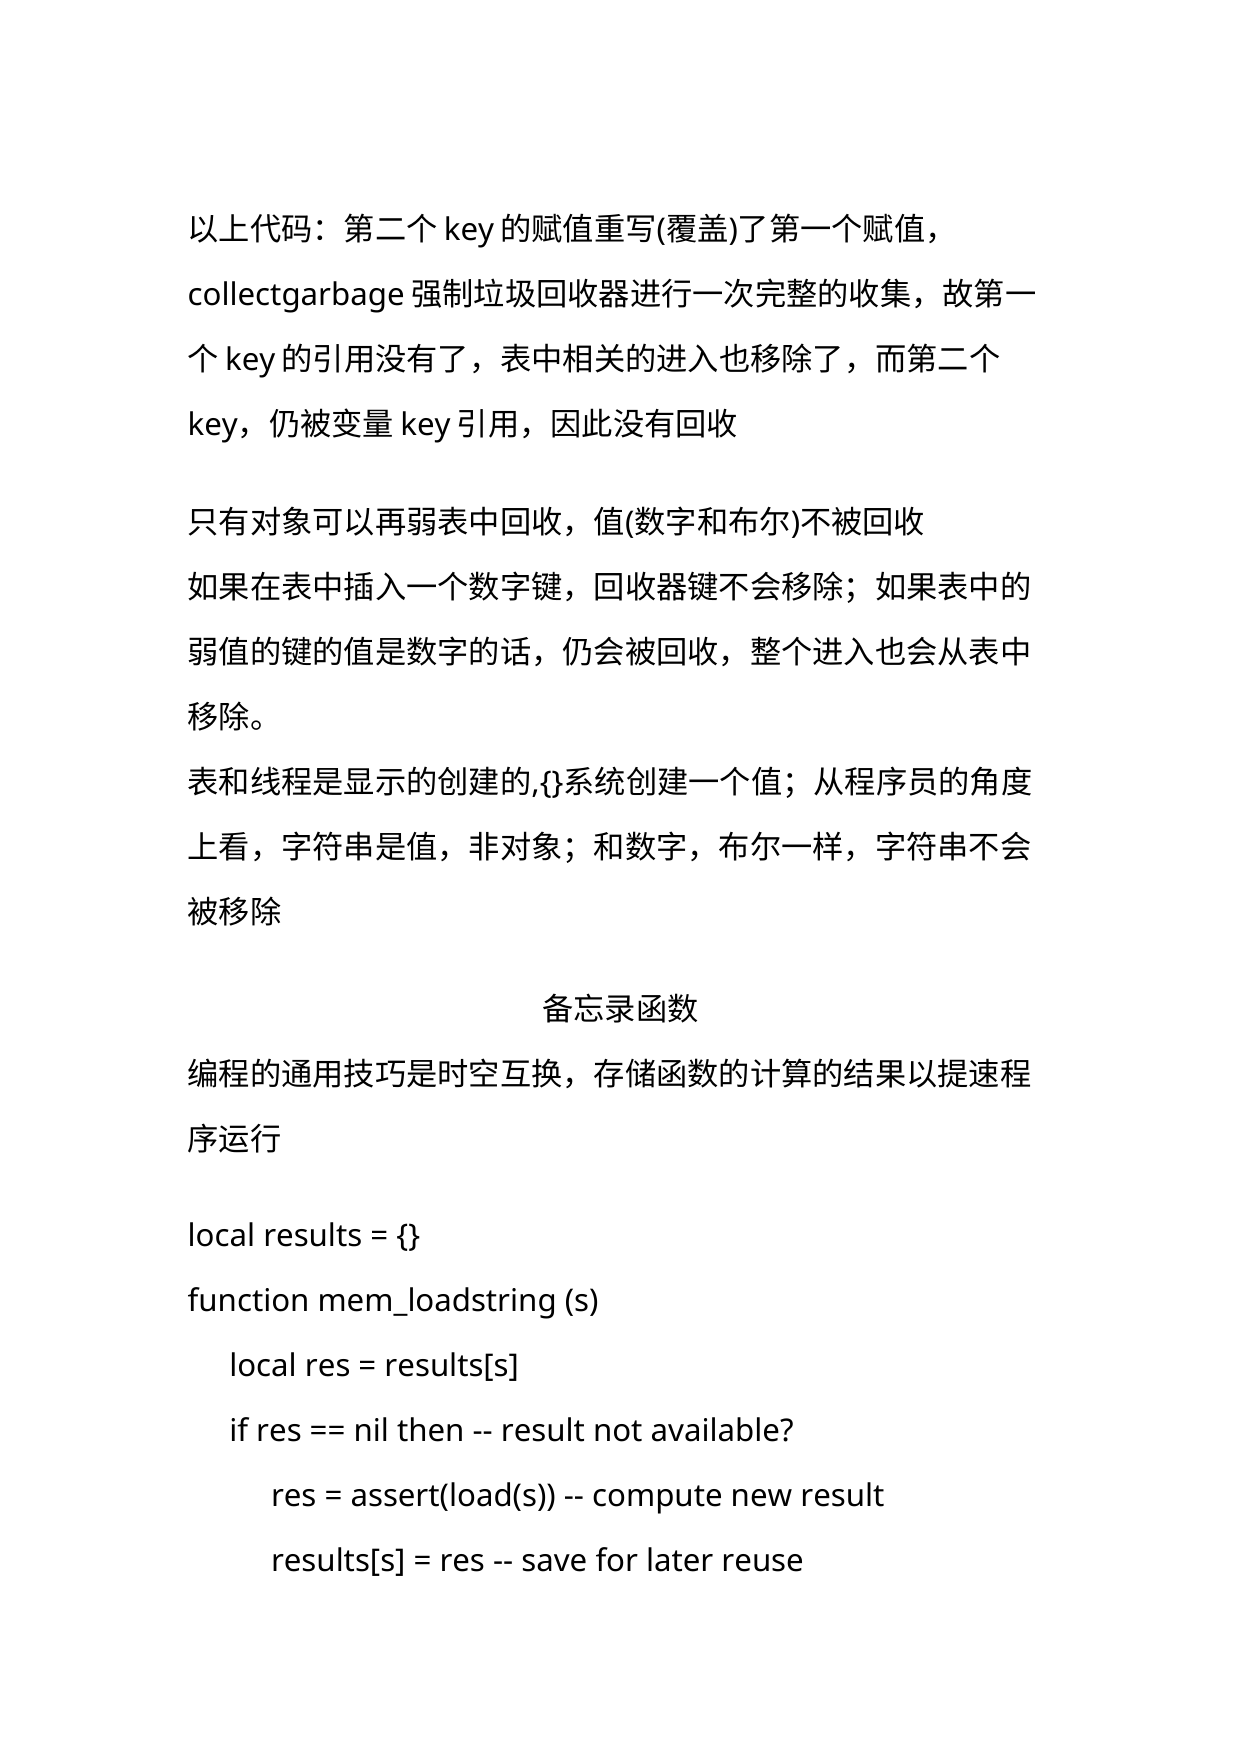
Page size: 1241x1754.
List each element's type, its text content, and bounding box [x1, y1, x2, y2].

list function mem_loadstring (s) [187, 1267, 1053, 1332]
list 编程的通用技巧是时空互换，存储函数的计算的结果以提速程序运行 [187, 1039, 1053, 1169]
list 只有对象可以再弱表中回收，值(数字和布尔)不被回收 [187, 487, 1053, 552]
list local results = {} [187, 1202, 1053, 1267]
list 以上代码：第二个key的赋值重写(覆盖)了第一个赋值，collectgarbage强制垃圾回收器进行一次完整的收集，故第一个key的引用没有了，表中相关的进入也移除了，而第二个key，仍被变量key引用，因此没有回收 [187, 194, 1053, 454]
list results[s] = res -- save for later reuse [229, 1527, 1053, 1592]
list 表和线程是显示的创建的,{}系统创建一个值；从程序员的角度上看，字符串是值，非对象；和数字，布尔一样，字符串不会被移除 [187, 747, 1053, 942]
list res = assert(load(s)) -- compute new result [229, 1462, 1053, 1527]
list 备忘录函数 [187, 974, 1053, 1039]
list 如果在表中插入一个数字键，回收器键不会移除；如果表中的弱值的键的值是数字的话，仍会被回收，整个进入也会从表中移除。 [187, 552, 1053, 747]
list local res = results[s] [187, 1332, 1053, 1397]
list if res == nil then -- result not available? [187, 1397, 1053, 1462]
